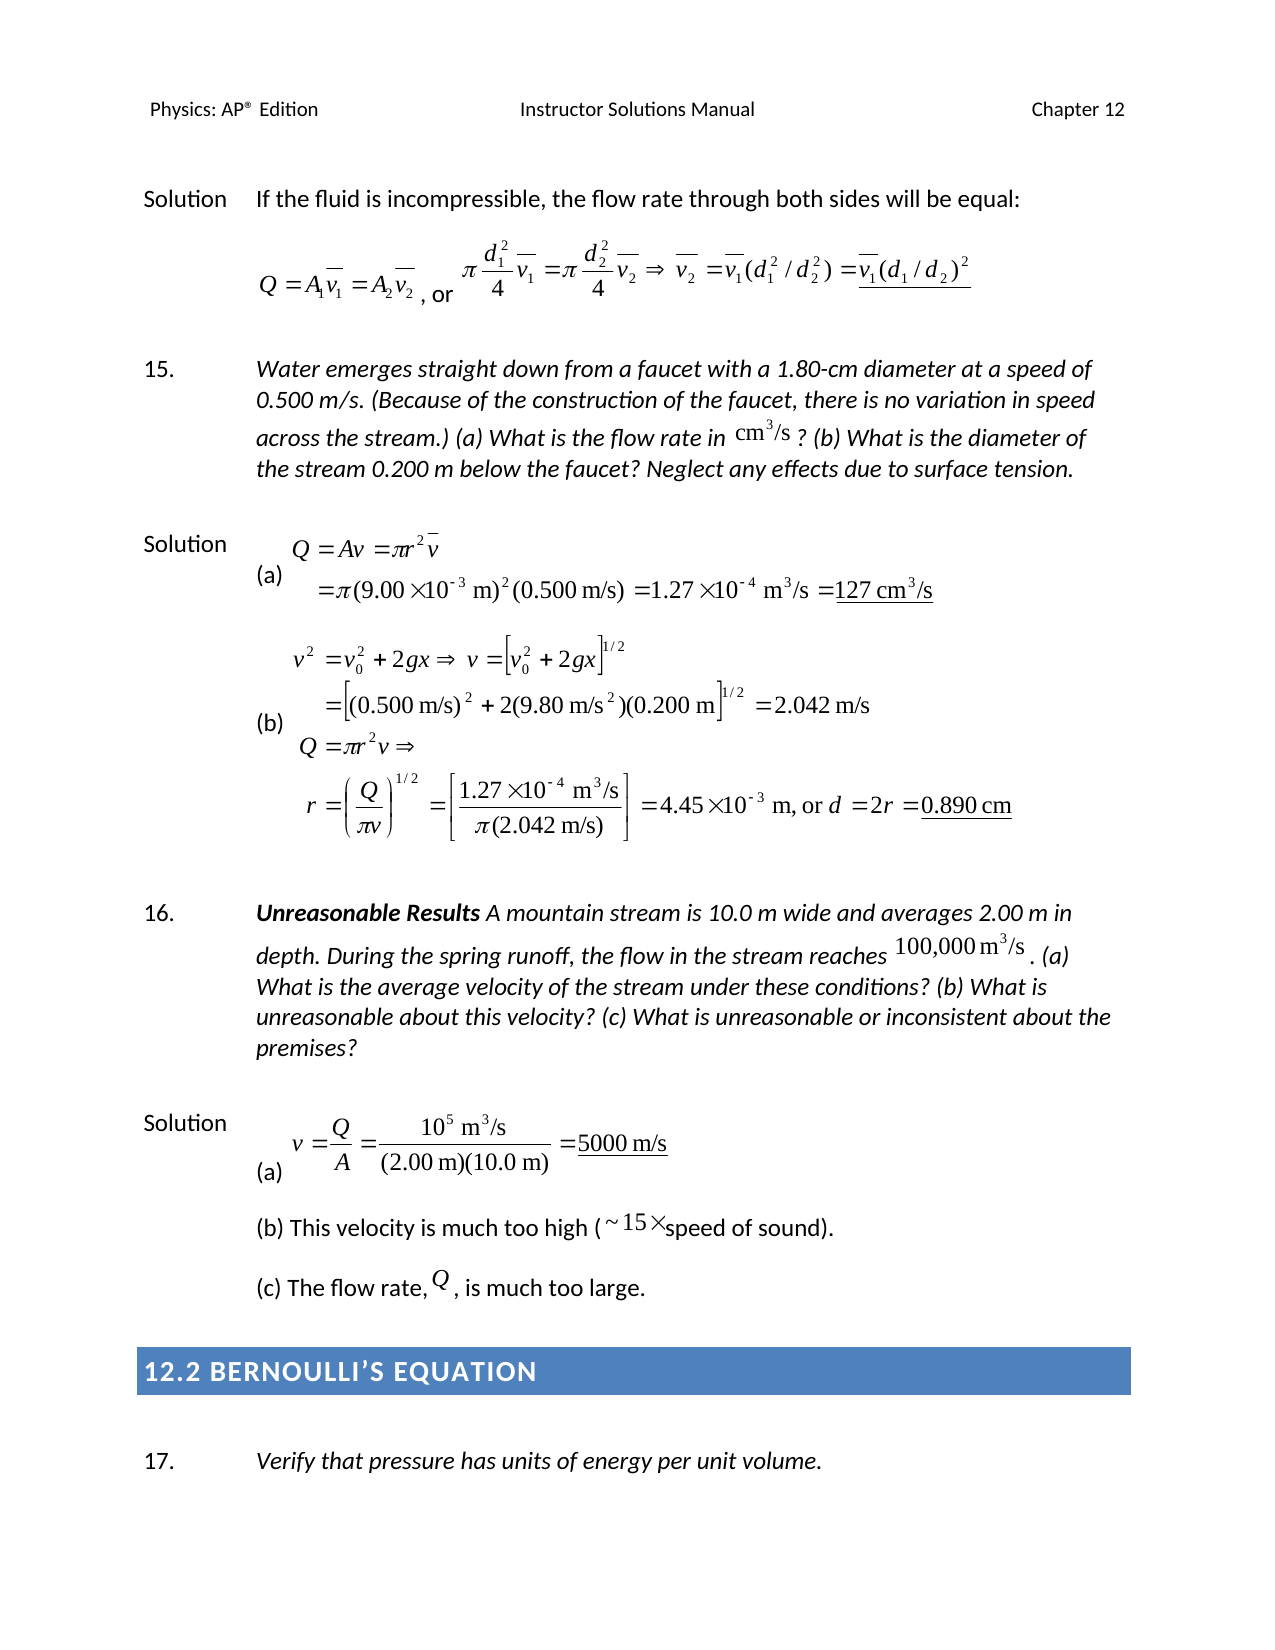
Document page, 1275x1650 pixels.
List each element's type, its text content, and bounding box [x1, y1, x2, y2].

table_cell (a) (b) [244, 496, 1137, 864]
table_cell Verify that pressure has units of energy per unit volume. [244, 1412, 1137, 1488]
table_cell Solution [131, 150, 244, 320]
table_cell Solution [131, 1075, 244, 1314]
table_cell Solution [131, 496, 244, 864]
table_cell 12.2 bernoulli’s equation [131, 1314, 1137, 1412]
table_cell 15. [131, 320, 244, 496]
table_cell If the fluid is incompressible, the flow rate through both sides will be equal: , or [244, 150, 1137, 320]
table_cell 16. [131, 864, 244, 1074]
table_cell 17. [131, 1412, 244, 1488]
table_cell Unreasonable Results A mountain stream is 10.0 m wide and averages 2.00 m in depth. During the spring runoff, the flow in the stream reaches . (a) What is the average velocity of the stream under these conditions? (b) What is unreasonable about this velocity? (c) What is unreasonable or inconsistent about the premises? [244, 864, 1137, 1074]
table_cell (a) (b) This velocity is much too high (speed of sound). (c) The flow rate,, is much too large. [244, 1075, 1137, 1314]
table_cell Water emerges straight down from a faucet with a 1.80-cm diameter at a speed of 0.500 m/s. (Because of the construction of the faucet, there is no variation in speed across the stream.) (a) What is the flow rate in ? (b) What is the diameter of the stream 0.200 m below the faucet? Neglect any effects due to surface tension. [244, 320, 1137, 496]
